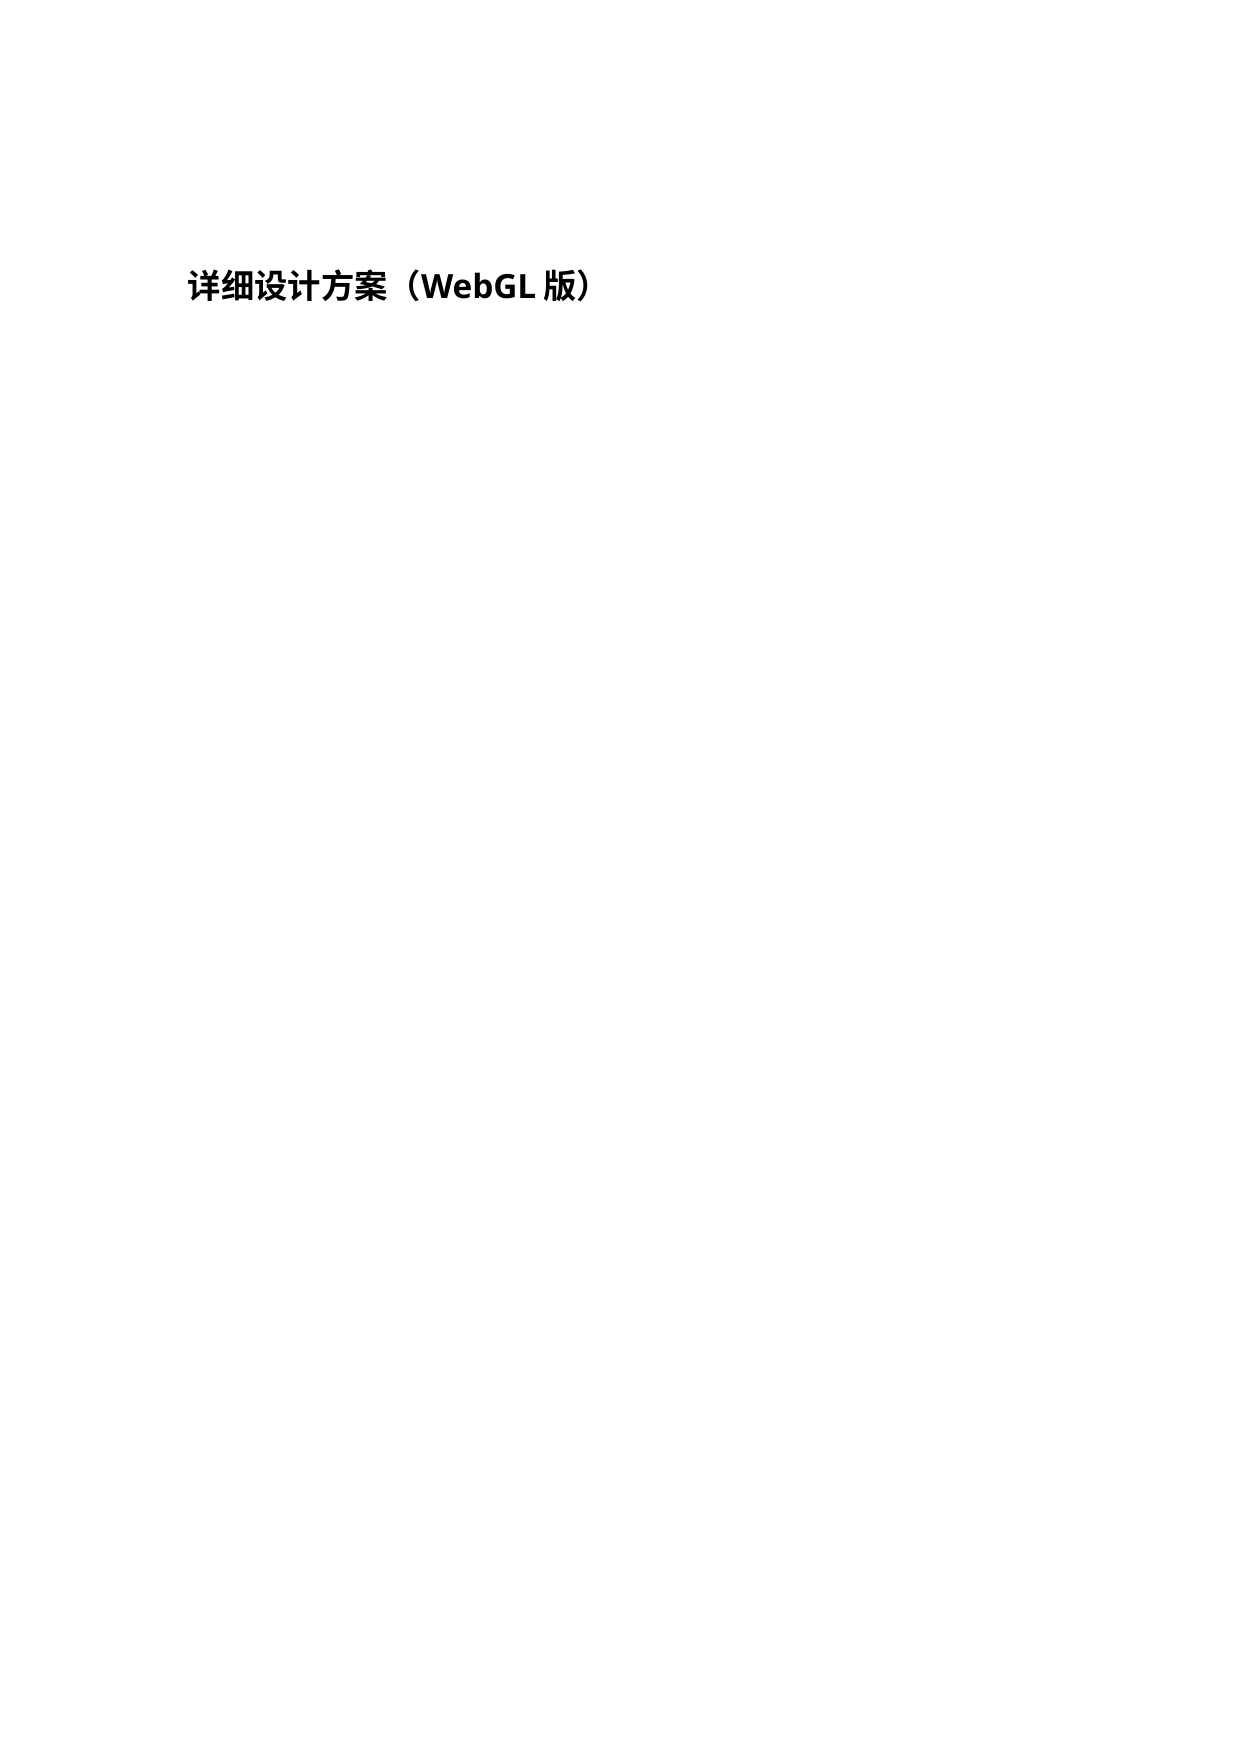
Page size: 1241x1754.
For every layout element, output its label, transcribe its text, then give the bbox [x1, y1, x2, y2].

title 详细设计方案（WebGL版） [187, 252, 1053, 317]
